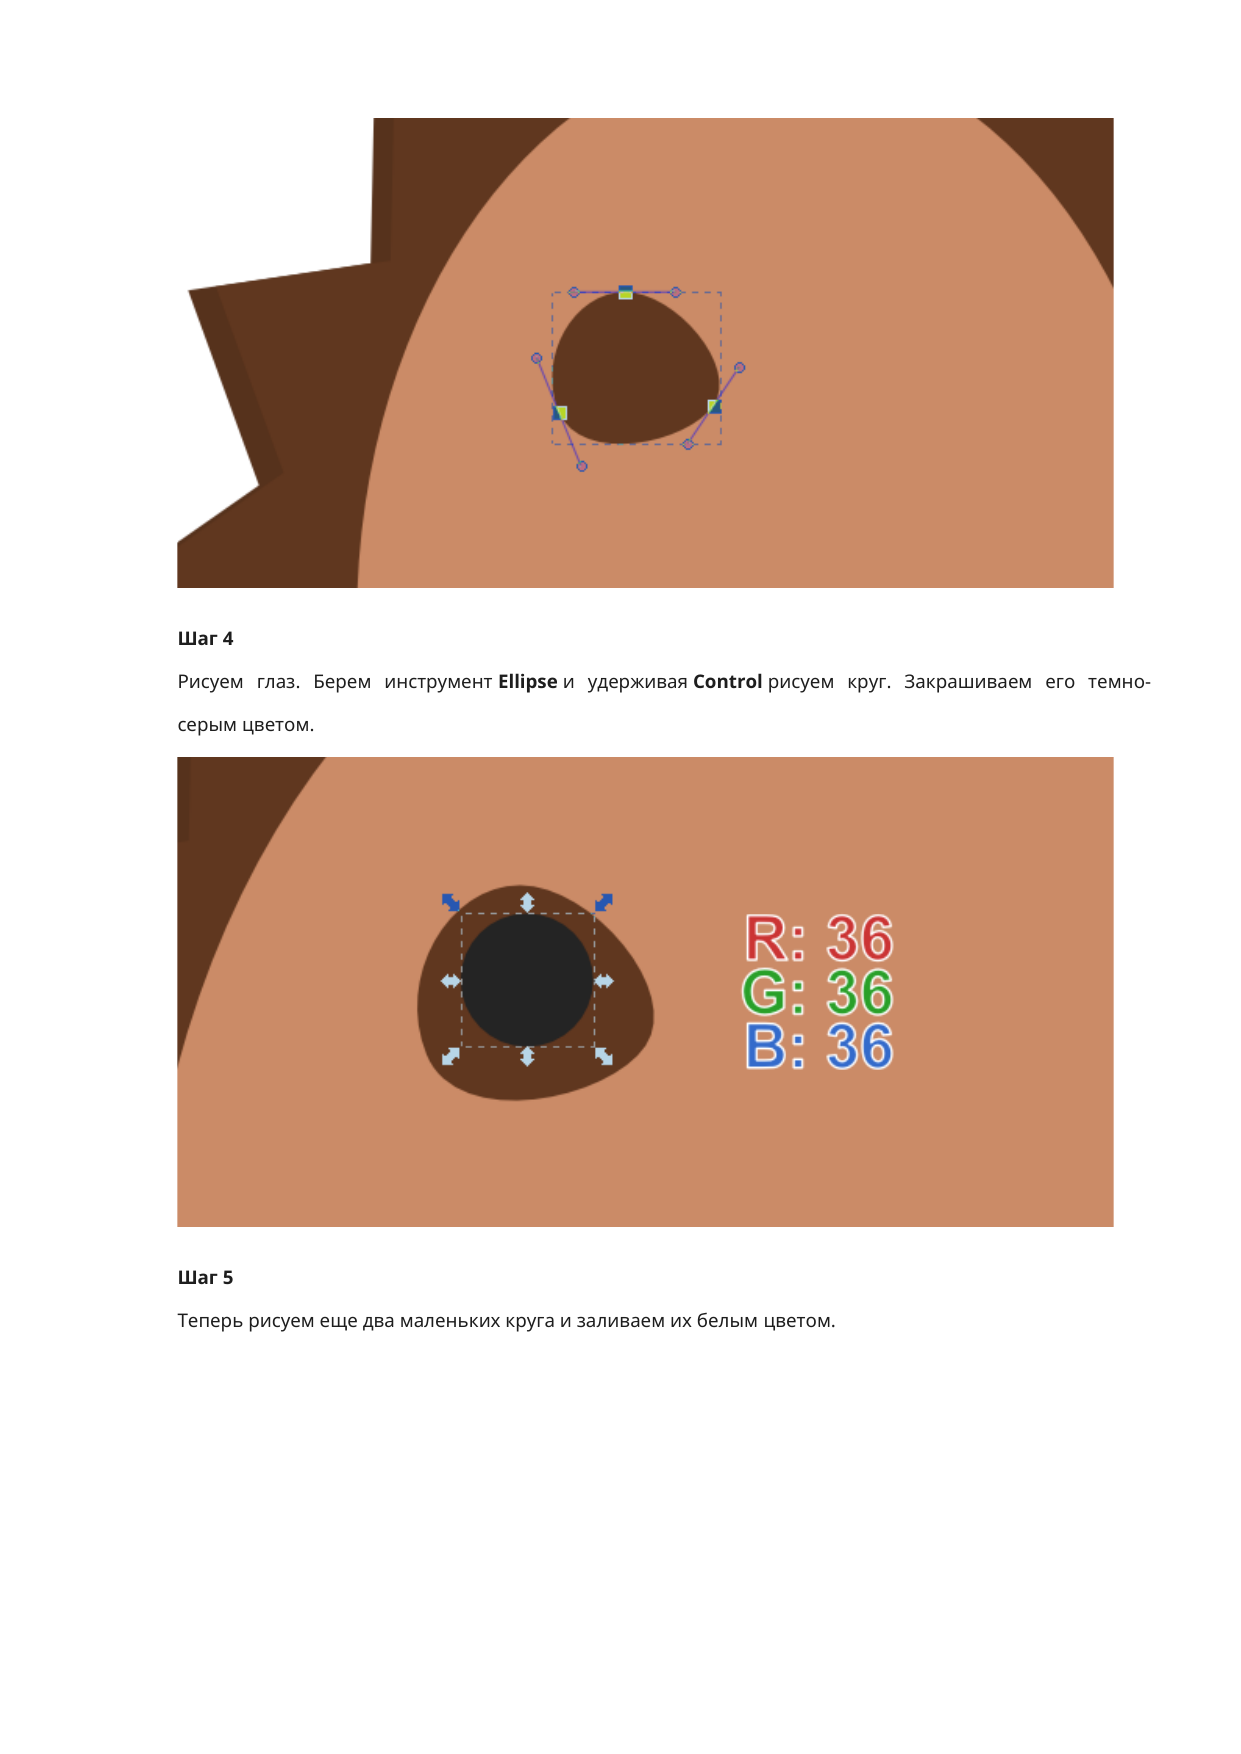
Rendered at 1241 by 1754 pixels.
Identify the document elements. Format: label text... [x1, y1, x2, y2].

picture [177, 757, 1114, 1227]
text Шаг 4 Рисуем глаз. Берем инструмент Ellipse и удерживая Control рисуем круг. Закрашиваем его темно-серым цветом. [177, 608, 1152, 737]
text Шаг 5 Теперь рисуем еще два маленьких круга и заливаем их белым цветом. [177, 1246, 1152, 1332]
picture [177, 118, 1114, 588]
